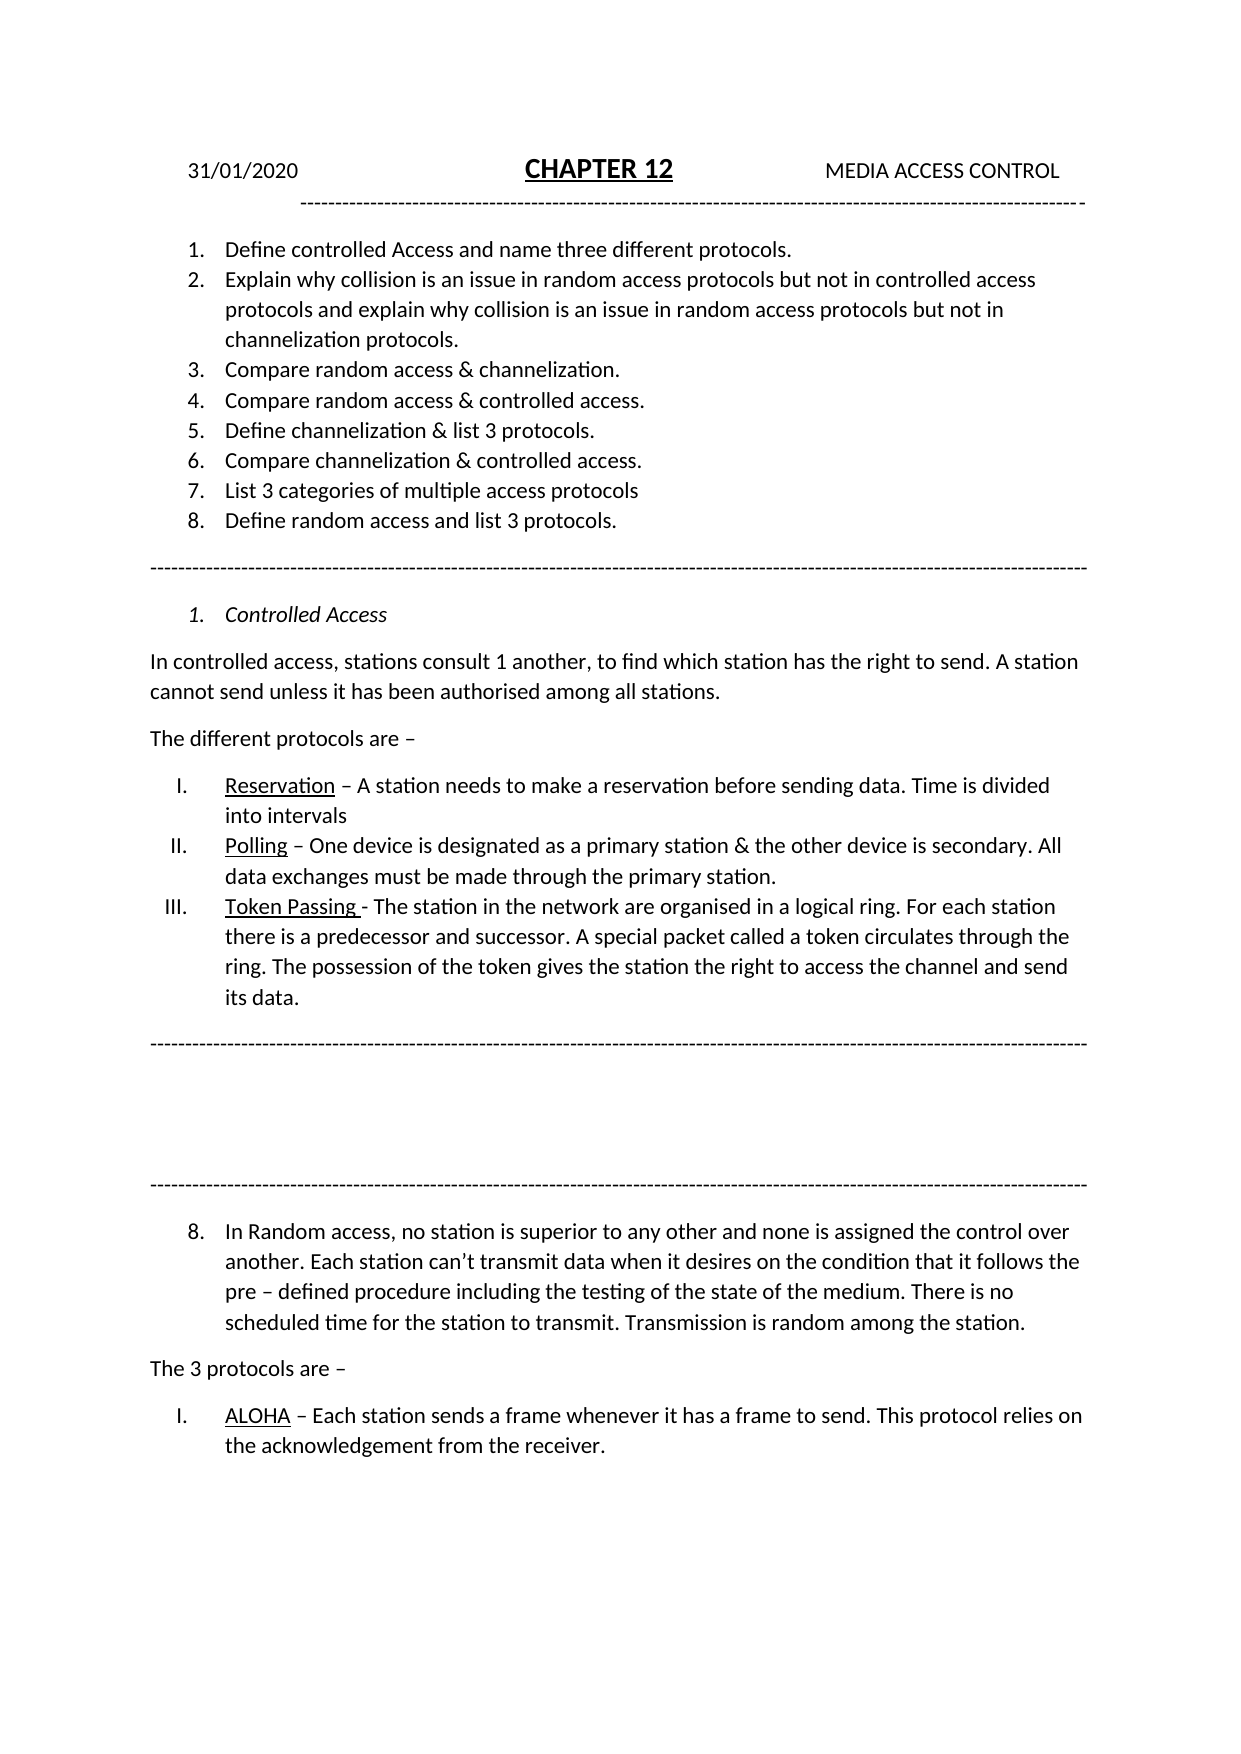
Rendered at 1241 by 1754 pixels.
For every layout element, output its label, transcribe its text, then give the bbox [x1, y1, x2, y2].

list Explain why collision is an issue in random access protocols but not in controlled access protocols and explain why collision is an issue in random access protocols but not in channelization protocols. [187, 265, 1090, 353]
text The 3 protocols are – [150, 1354, 1090, 1382]
list Polling – One device is designated as a primary station & the other device is secondary. All data exchanges must be made through the primary station. [187, 832, 1090, 890]
text The different protocols are – [150, 724, 1090, 752]
text -------------------------------------------------------------------------------------------------------------------------------------- [150, 1029, 1090, 1057]
text -------------------------------------------------------------------------------------------------------------------------------------- [150, 553, 1090, 581]
list Compare channelization & controlled access. [187, 446, 1090, 474]
list List 3 categories of multiple access protocols [187, 476, 1090, 504]
list In Random access, no station is superior to any other and none is assigned the control over another. Each station can’t transmit data when it desires on the condition that it follows the pre – defined procedure including the testing of the state of the medium. There is no scheduled time for the station to transmit. Transmission is random among the station. [187, 1217, 1090, 1336]
list Define channelization & list 3 protocols. [187, 416, 1090, 444]
list ALOHA – Each station sends a frame whenever it has a frame to send. This protocol relies on the acknowledgement from the receiver. [187, 1401, 1090, 1459]
text 31/01/2020 CHAPTER 12 MEDIA ACCESS CONTROL ---------------------------------------------------------------------------------------------------------------- [187, 150, 1090, 216]
list Controlled Access [187, 600, 1090, 628]
list Compare random access & channelization. [187, 356, 1090, 383]
list Define controlled Access and name three different protocols. [187, 235, 1090, 263]
text In controlled access, stations consult 1 another, to find which station has the right to send. A station cannot send unless it has been authorised among all stations. [150, 647, 1090, 705]
text -------------------------------------------------------------------------------------------------------------------------------------- [150, 1170, 1090, 1198]
list Define random access and list 3 protocols. [187, 507, 1090, 534]
list Compare random access & controlled access. [187, 386, 1090, 414]
list Reservation – A station needs to make a reservation before sending data. Time is divided into intervals [187, 771, 1090, 829]
list Token Passing - The station in the network are organised in a logical ring. For each station there is a predecessor and successor. A special packet called a token circulates through the ring. The possession of the token gives the station the right to access the channel and send its data. [187, 892, 1090, 1011]
